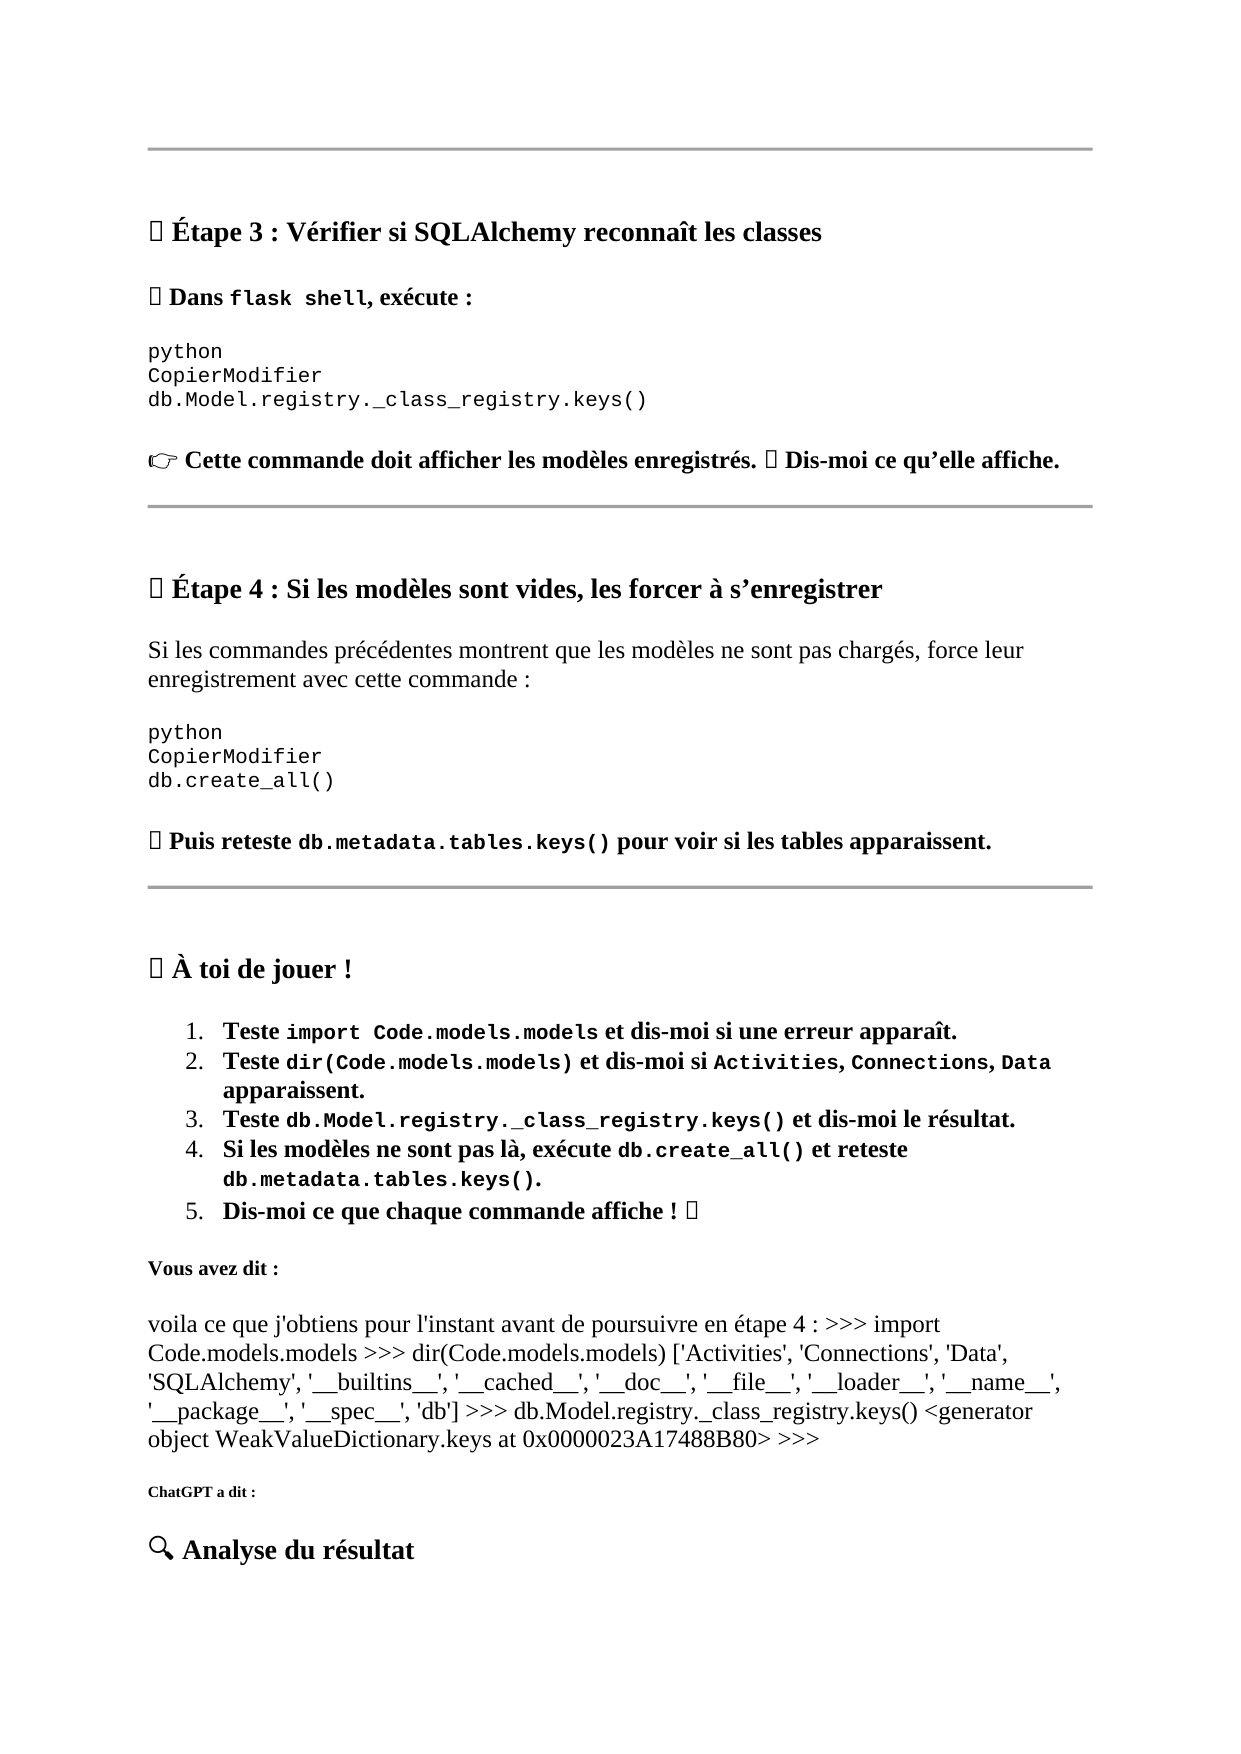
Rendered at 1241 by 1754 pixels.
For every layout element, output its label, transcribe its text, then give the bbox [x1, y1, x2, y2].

text db.create_all() [148, 769, 1093, 793]
text 📢 À toi de jouer ! [148, 949, 1093, 987]
list Teste dir(Code.models.models) et dis-moi si Activities, Connections, Data apparaissent. [185, 1046, 1093, 1104]
text python [148, 722, 1093, 746]
text voila ce que j'obtiens pour l'instant avant de poursuivre en étape 4 : >>> import Code.models.models >>> dir(Code.models.models) ['Activities', 'Connections', 'Data', 'SQLAlchemy', '__builtins__', '__cached__', '__doc__', '__file__', '__loader__', '__name__', '__package__', '__spec__', 'db'] >>> db.Model.registry._class_registry.keys() <generator object WeakValueDictionary.keys at 0x0000023A17488B80> >>> [148, 1309, 1093, 1453]
list Dis-moi ce que chaque commande affiche ! 🚀 [185, 1193, 1093, 1227]
text python [148, 342, 1093, 365]
text 👉 Cette commande doit afficher les modèles enregistrés. 📌 Dis-moi ce qu’elle affiche. [148, 442, 1093, 476]
list Si les modèles ne sont pas là, exécute db.create_all() et reteste db.metadata.tables.keys(). [185, 1134, 1093, 1193]
list Teste db.Model.registry._class_registry.keys() et dis-moi le résultat. [185, 1104, 1093, 1134]
text Vous avez dit : [148, 1256, 1093, 1280]
text 📌 Dans flask shell, exécute : [148, 278, 1093, 312]
text ChatGPT a dit : [148, 1482, 1093, 1500]
text 📌 Puis reteste db.metadata.tables.keys() pour voir si les tables apparaissent. [148, 822, 1093, 856]
text db.Model.registry._class_registry.keys() [148, 389, 1093, 412]
text 📌 Étape 3 : Vérifier si SQLAlchemy reconnaît les classes [148, 211, 1093, 249]
text 🔍 Analyse du résultat [148, 1529, 1093, 1568]
text Si les commandes précédentes montrent que les modèles ne sont pas chargés, force leur enregistrement avec cette commande : [148, 636, 1093, 693]
text CopierModifier [148, 365, 1093, 389]
list Teste import Code.models.models et dis-moi si une erreur apparaît. [185, 1016, 1093, 1046]
text 📌 Étape 4 : Si les modèles sont vides, les forcer à s’enregistrer [148, 568, 1093, 606]
text CopierModifier [148, 746, 1093, 769]
